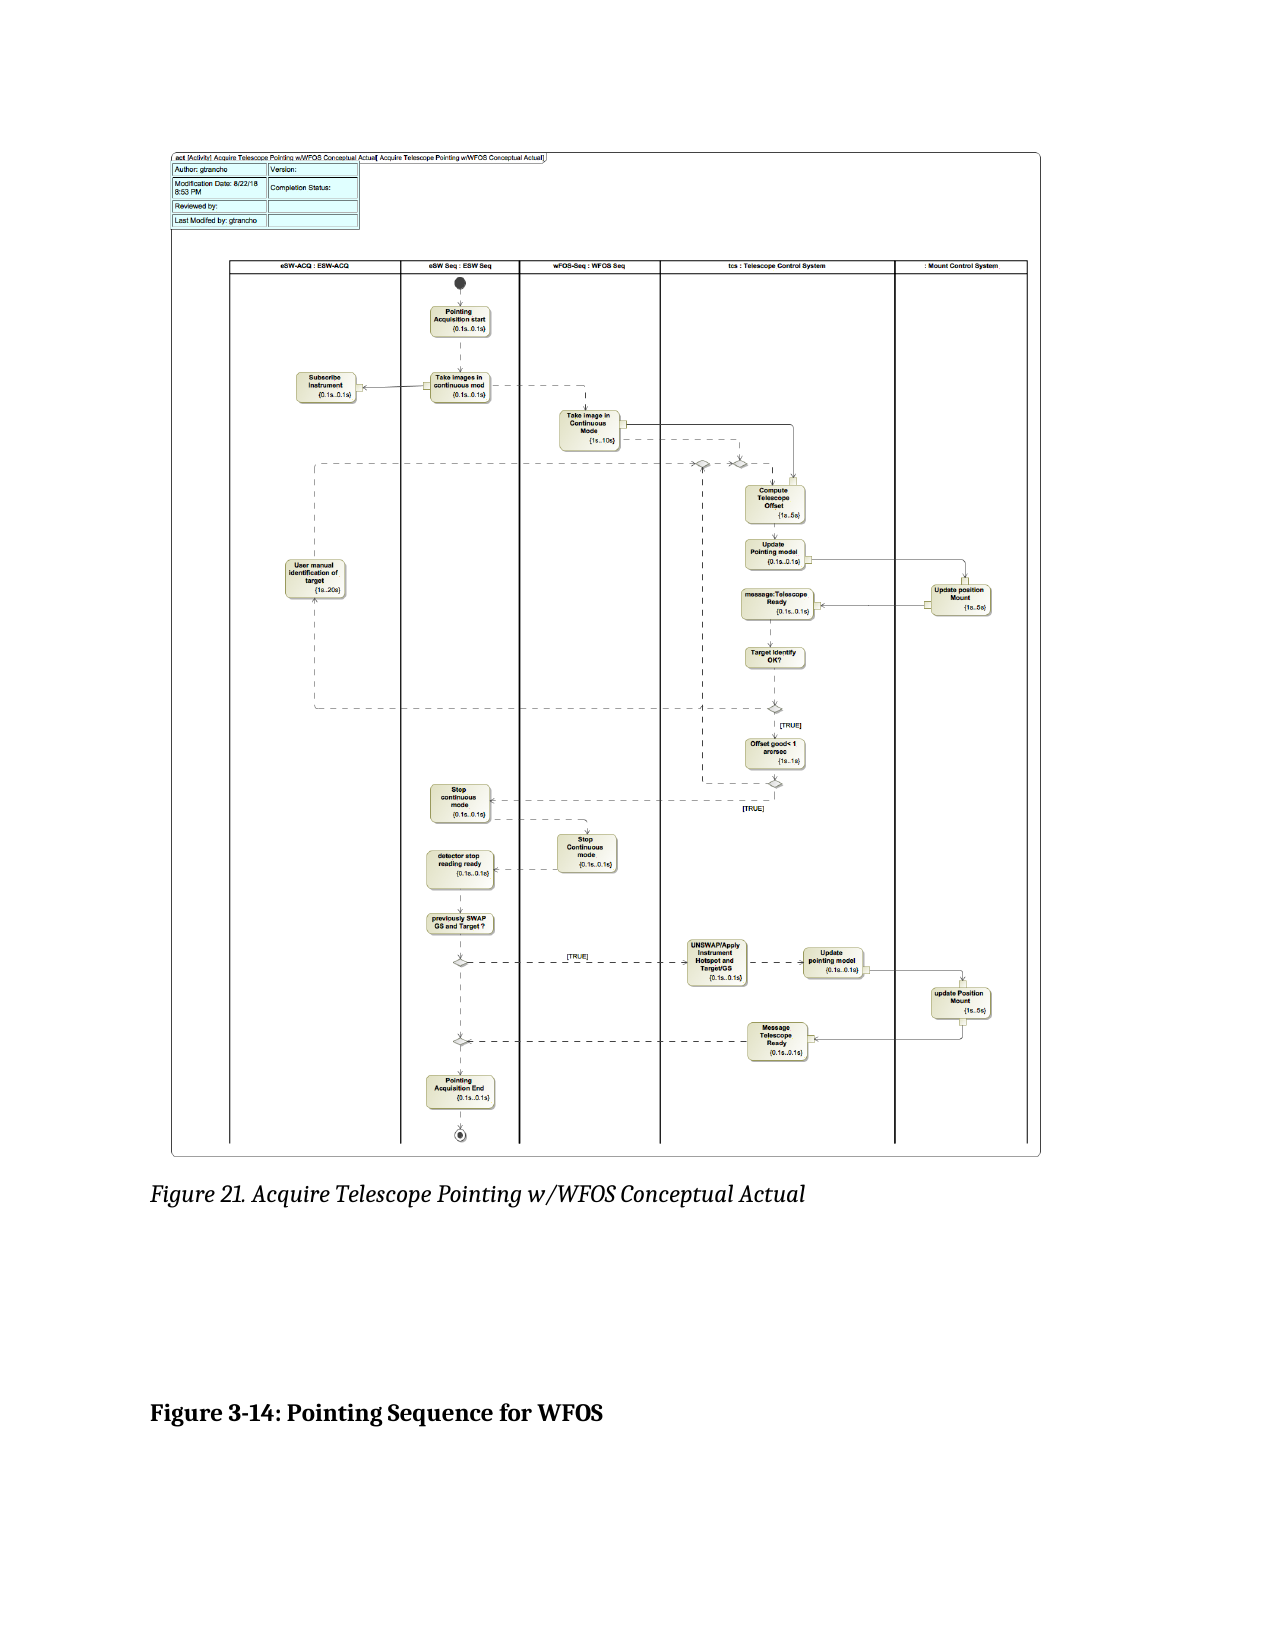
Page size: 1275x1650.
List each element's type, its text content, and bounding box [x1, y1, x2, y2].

picture [168, 150, 1044, 1159]
text Figure 21. Acquire Telescope Pointing w/WFOS Conceptual Actual [150, 1180, 1125, 1209]
text Figure 3-14: Pointing Sequence for WFOS [150, 1399, 1125, 1427]
